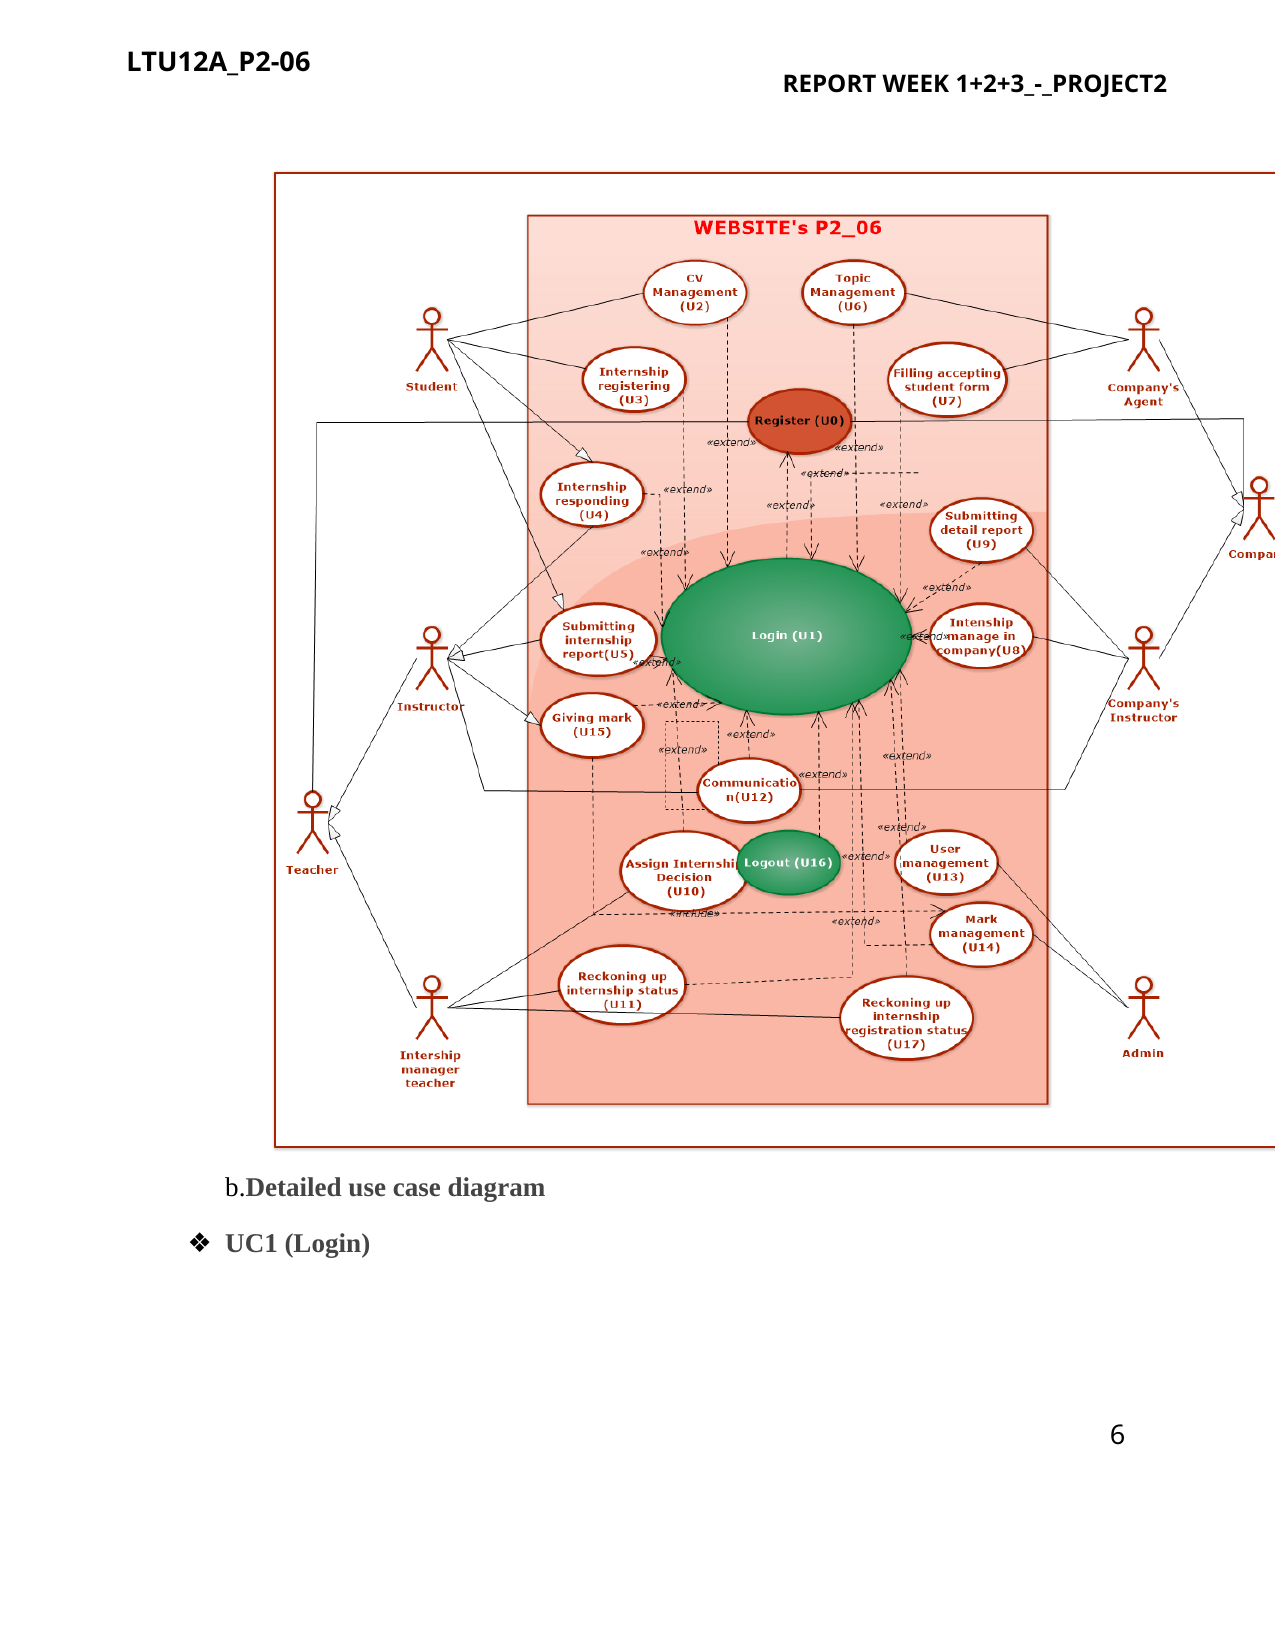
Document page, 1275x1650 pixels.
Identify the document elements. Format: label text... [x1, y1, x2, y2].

list UC1 (Login) [187, 1227, 1191, 1258]
picture [262, 161, 1275, 1159]
list Detailed use case diagram [225, 1171, 1191, 1202]
